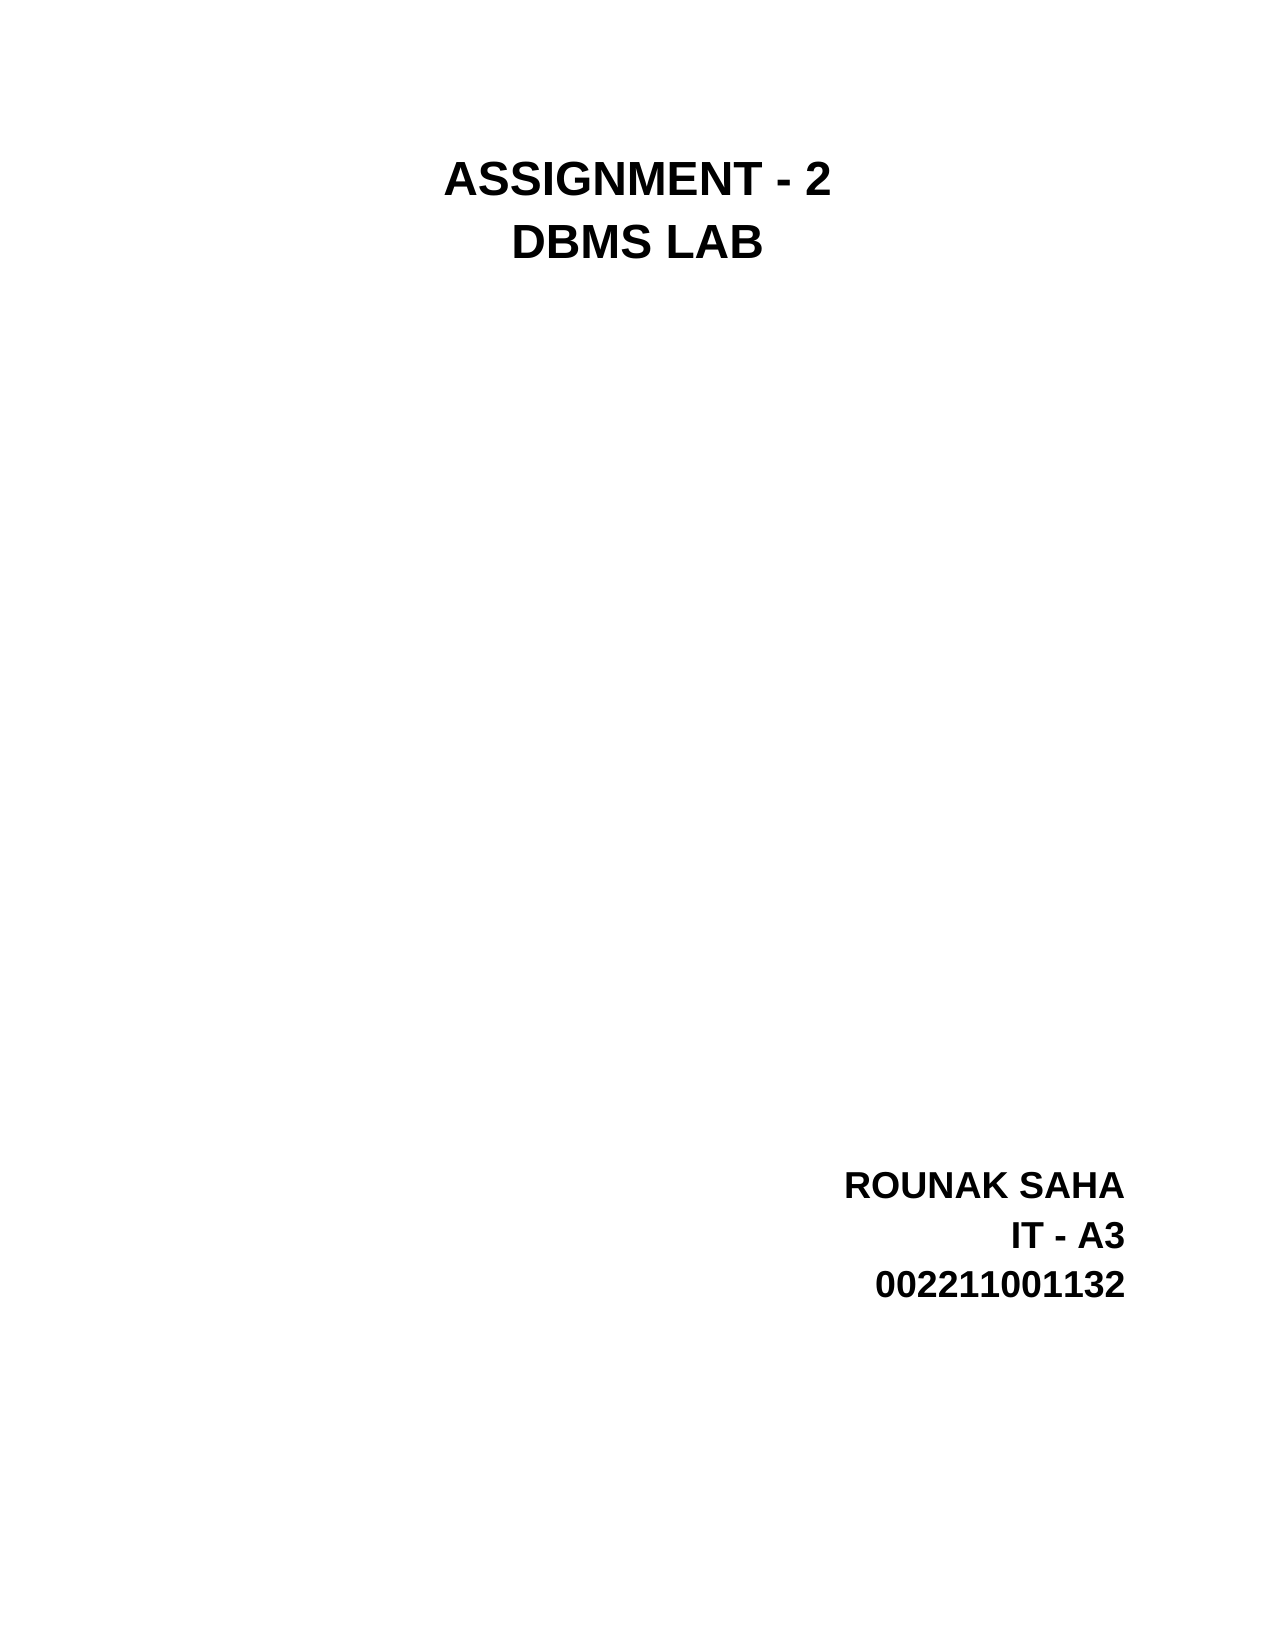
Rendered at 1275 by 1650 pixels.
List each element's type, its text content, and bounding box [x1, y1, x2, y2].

text ROUNAK SAHA [150, 1163, 1125, 1206]
text ASSIGNMENT - 2 DBMS LAB [150, 150, 1125, 268]
text IT - A3 [150, 1213, 1125, 1256]
text 002211001132 [150, 1262, 1125, 1306]
